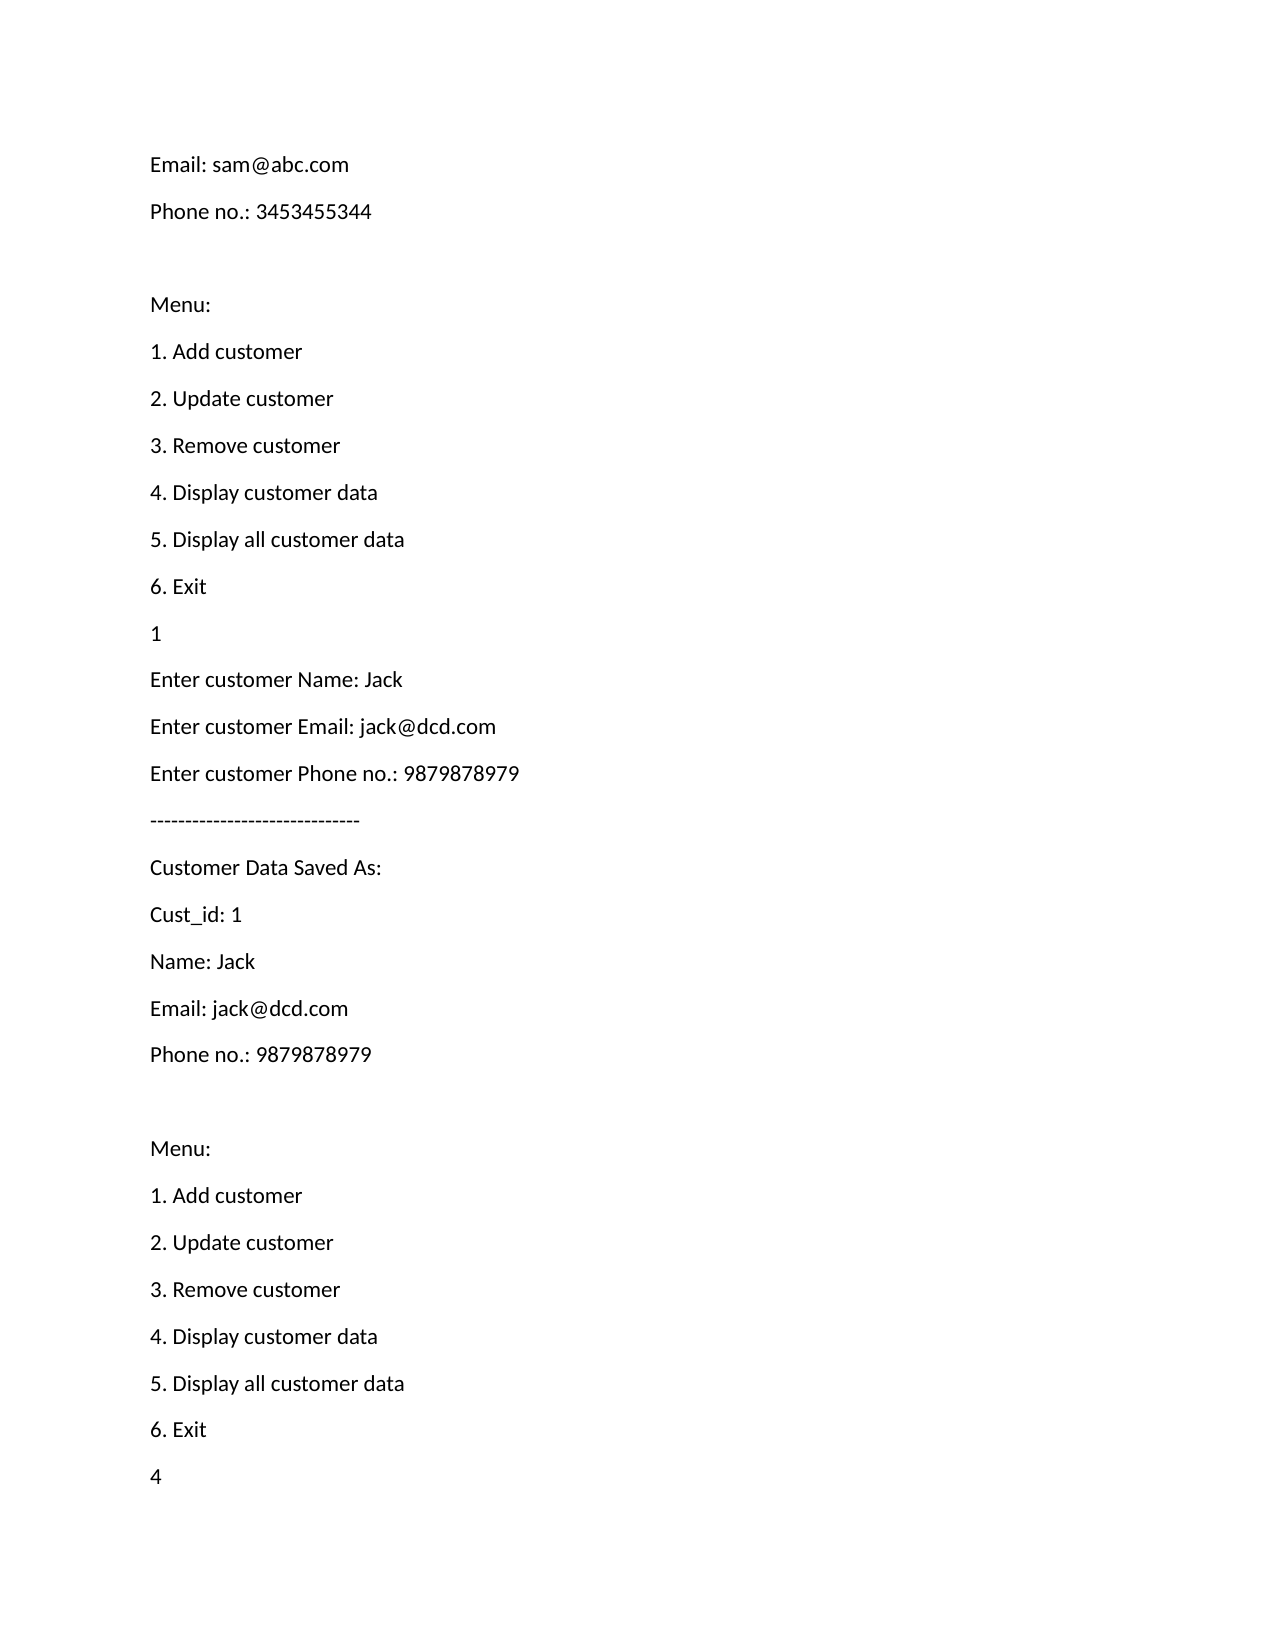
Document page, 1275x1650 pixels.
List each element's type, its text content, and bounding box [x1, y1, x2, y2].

text Email: sam@abc.com [150, 150, 1125, 178]
text 2. Update customer [150, 1228, 1125, 1256]
text 3. Remove customer [150, 431, 1125, 459]
text Customer Data Saved As: [150, 853, 1125, 881]
text 4. Display customer data [150, 478, 1125, 506]
text 4. Display customer data [150, 1322, 1125, 1350]
text 3. Remove customer [150, 1275, 1125, 1303]
text 6. Exit [150, 1416, 1125, 1444]
text Enter customer Email: jack@dcd.com [150, 712, 1125, 741]
text Enter customer Name: Jack [150, 666, 1125, 694]
text 1. Add customer [150, 1181, 1125, 1209]
text Menu: [150, 291, 1125, 319]
text Menu: [150, 1134, 1125, 1162]
text Phone no.: 3453455344 [150, 197, 1125, 225]
text 2. Update customer [150, 384, 1125, 412]
text 1. Add customer [150, 337, 1125, 366]
text Phone no.: 9879878979 [150, 1041, 1125, 1069]
text 4 [150, 1462, 1125, 1491]
text 6. Exit [150, 572, 1125, 600]
text Name: Jack [150, 947, 1125, 975]
text ------------------------------ [150, 806, 1125, 834]
text Email: jack@dcd.com [150, 994, 1125, 1022]
text Cust_id: 1 [150, 900, 1125, 928]
text 1 [150, 619, 1125, 647]
text 5. Display all customer data [150, 525, 1125, 553]
text 5. Display all customer data [150, 1369, 1125, 1397]
text Enter customer Phone no.: 9879878979 [150, 759, 1125, 787]
